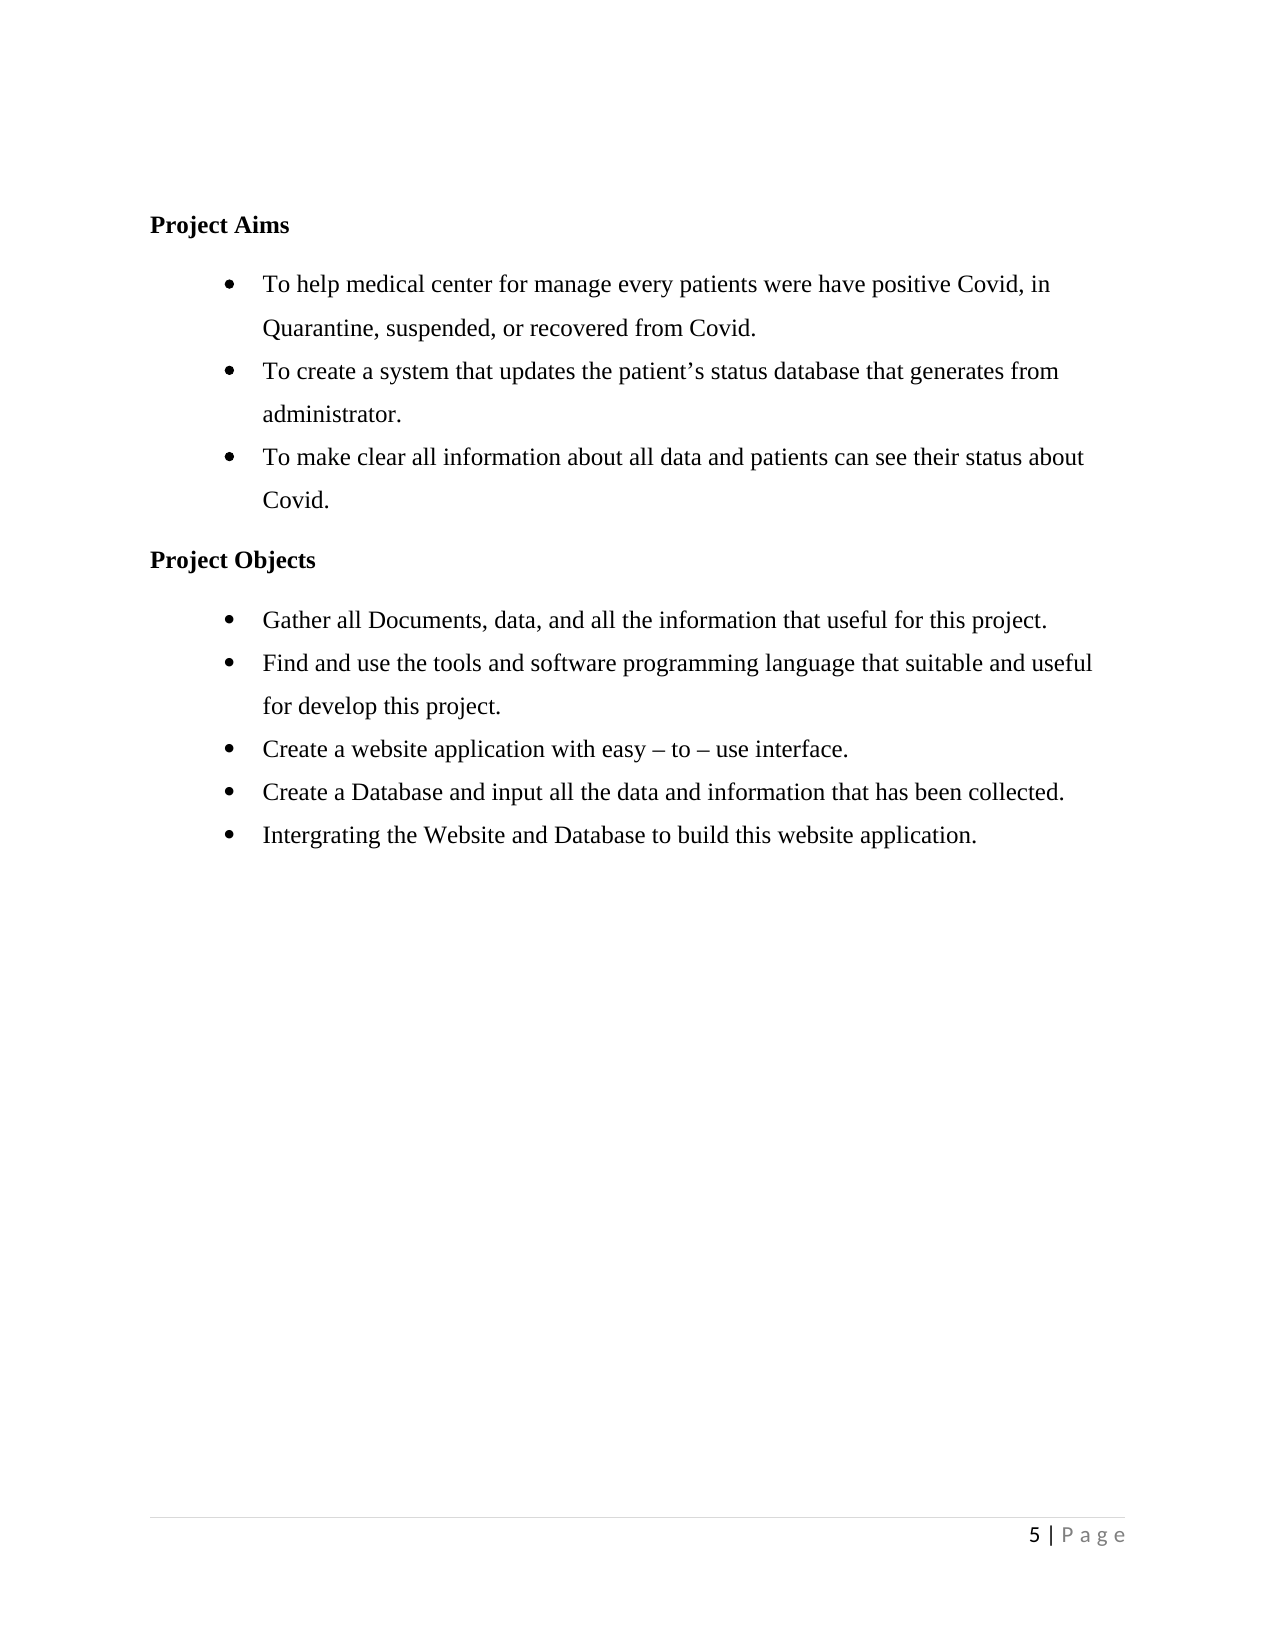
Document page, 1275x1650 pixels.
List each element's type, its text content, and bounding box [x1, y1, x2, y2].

list Create a website application with easy – to – use interface. [225, 734, 1125, 763]
list Intergrating the Website and Database to build this website application. [225, 820, 1125, 849]
list Gather all Documents, data, and all the information that useful for this project. [225, 605, 1125, 633]
list Create a Database and input all the data and information that has been collected. [225, 777, 1125, 806]
text Project Aims [150, 210, 1125, 238]
list To create a system that updates the patient’s status database that generates from administrator. [225, 356, 1125, 428]
list To make clear all information about all data and patients can see their status about Covid. [225, 442, 1125, 514]
list Find and use the tools and software programming language that suitable and useful for develop this project. [225, 648, 1125, 720]
list To help medical center for manage every patients were have positive Covid, in Quarantine, suspended, or recovered from Covid. [225, 269, 1125, 341]
text Project Objects [150, 545, 1125, 574]
